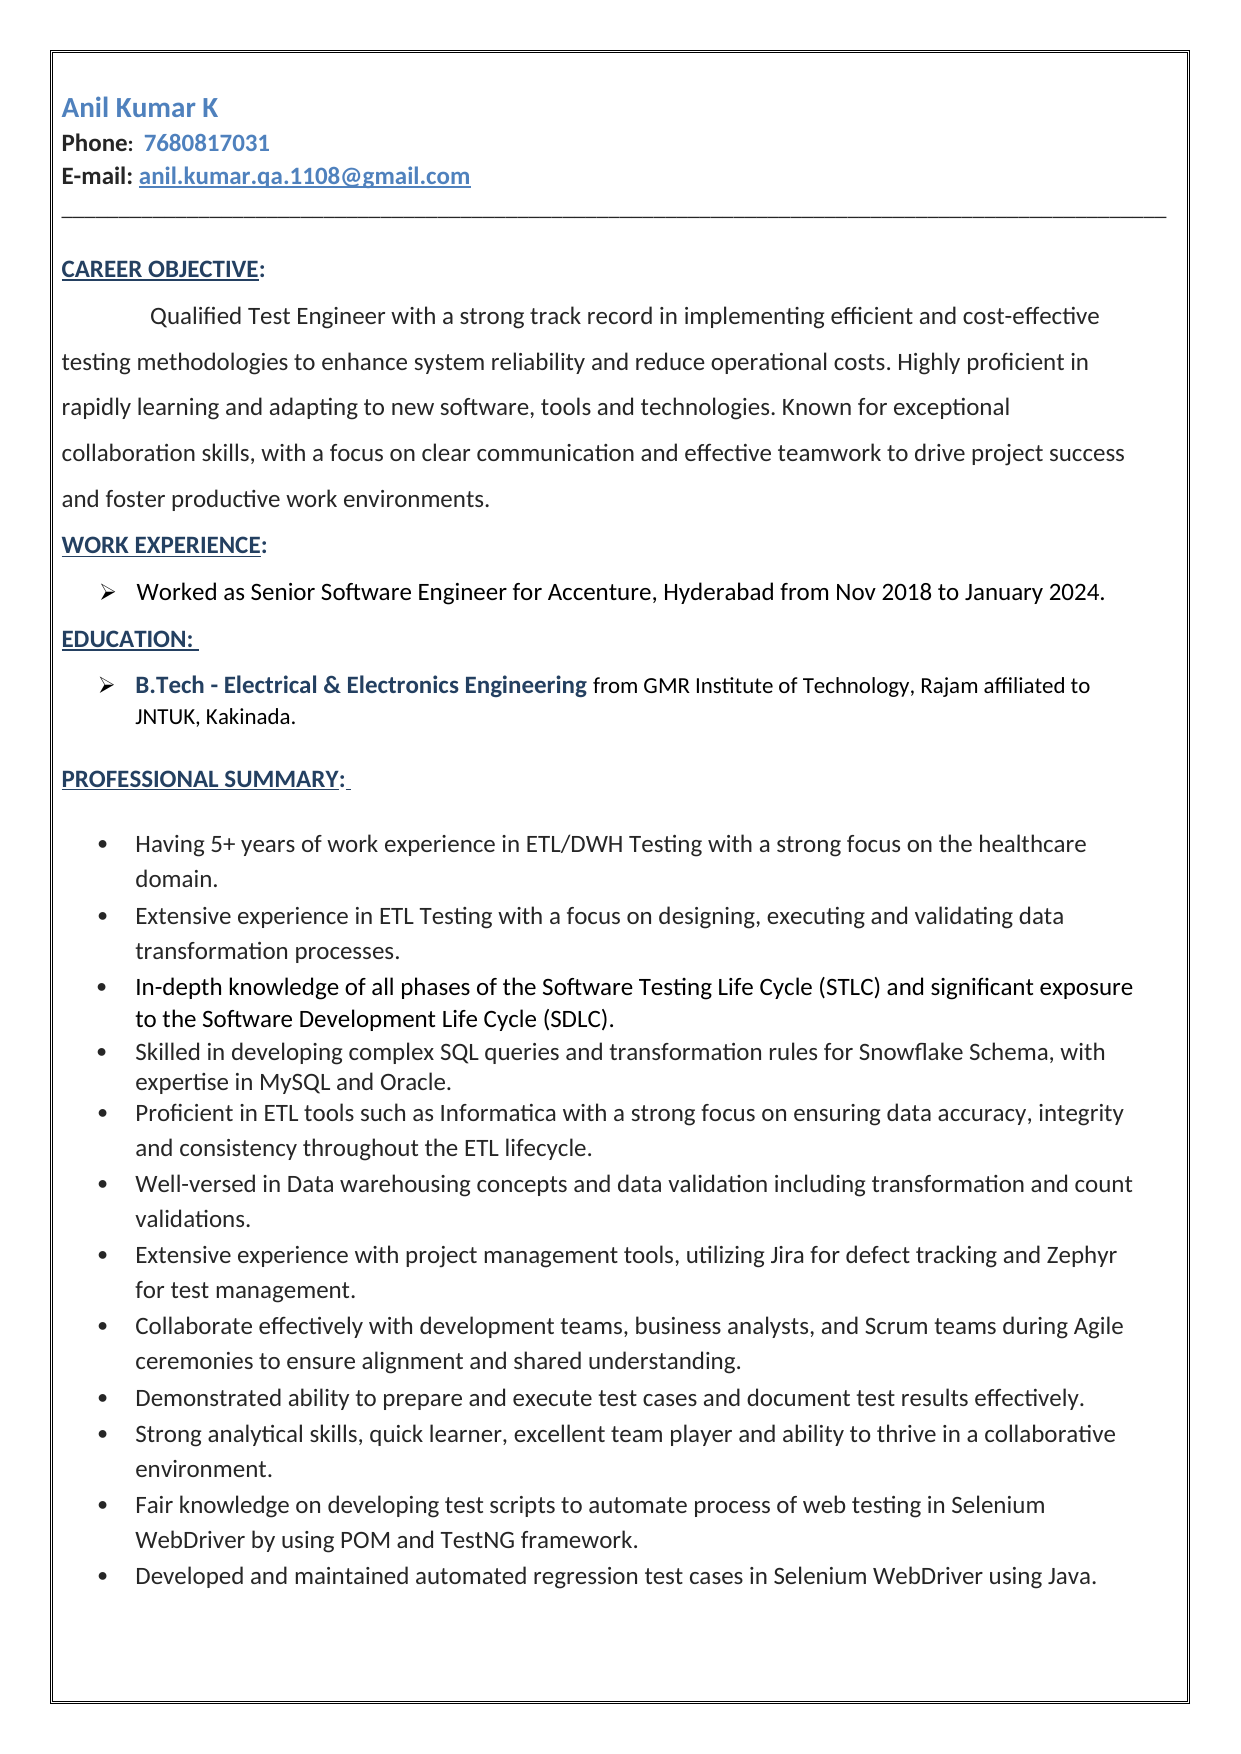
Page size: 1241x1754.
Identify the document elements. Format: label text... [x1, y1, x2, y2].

text CAREER OBJECTIVE: [61, 253, 1137, 284]
list In-depth knowledge of all phases of the Software Testing Life Cycle (STLC) and significant exposure to the Software Development Life Cycle (SDLC). [98, 971, 1137, 1034]
text Phone: 7680817031 [61, 127, 1171, 158]
text Anil Kumar K [61, 89, 1171, 124]
list Demonstrated ability to prepare and execute test cases and document test results effectively. [98, 1382, 1137, 1412]
list Extensive experience in ETL Testing with a focus on designing, executing and validating data transformation processes. [98, 900, 1137, 965]
text _________________________________________________________________________________________________ [61, 193, 1171, 221]
list Fair knowledge on developing test scripts to automate process of web testing in Selenium WebDriver by using POM and TestNG framework. [98, 1489, 1137, 1555]
list Having 5+ years of work experience in ETL/DWH Testing with a strong focus on the healthcare domain. [98, 828, 1137, 894]
list Worked as Senior Software Engineer for Accenture, Hyderabad from Nov 2018 to January 2024. [99, 576, 1137, 607]
list Developed and maintained automated regression test cases in Selenium WebDriver using Java. [98, 1560, 1137, 1591]
list Proficient in ETL tools such as Informatica with a strong focus on ensuring data accuracy, integrity and consistency throughout the ETL lifecycle. [98, 1097, 1137, 1162]
text WORK EXPERIENCE: [61, 529, 1137, 560]
list Well-versed in Data warehousing concepts and data validation including transformation and count validations. [98, 1168, 1137, 1233]
text PROFESSIONAL SUMMARY: [61, 763, 1137, 793]
text EDUCATION: [61, 623, 1137, 653]
list Strong analytical skills, quick learner, excellent team player and ability to thrive in a collaborative environment. [98, 1418, 1137, 1483]
list Collaborate effectively with development teams, business analysts, and Scrum teams during Agile ceremonies to ensure alignment and shared understanding. [98, 1310, 1137, 1376]
text Qualified Test Engineer with a strong track record in implementing efficient and cost-effective testing methodologies to enhance system reliability and reduce operational costs. Highly proficient in rapidly learning and adapting to new software, tools and technologies. Known for exceptional collaboration skills, with a focus on clear communication and effective teamwork to drive project success and foster productive work environments. [61, 300, 1137, 513]
list Skilled in developing complex SQL queries and transformation rules for Snowflake Schema, with expertise in MySQL and Oracle. [98, 1036, 1137, 1097]
list B.Tech - Electrical & Electronics Engineering from GMR Institute of Technology, Rajam affiliated to JNTUK, Kakinada. [98, 669, 1137, 730]
text E-mail: anil.kumar.qa.1108@gmail.com [61, 160, 1171, 191]
list Extensive experience with project management tools, utilizing Jira for defect tracking and Zephyr for test management. [98, 1239, 1137, 1305]
